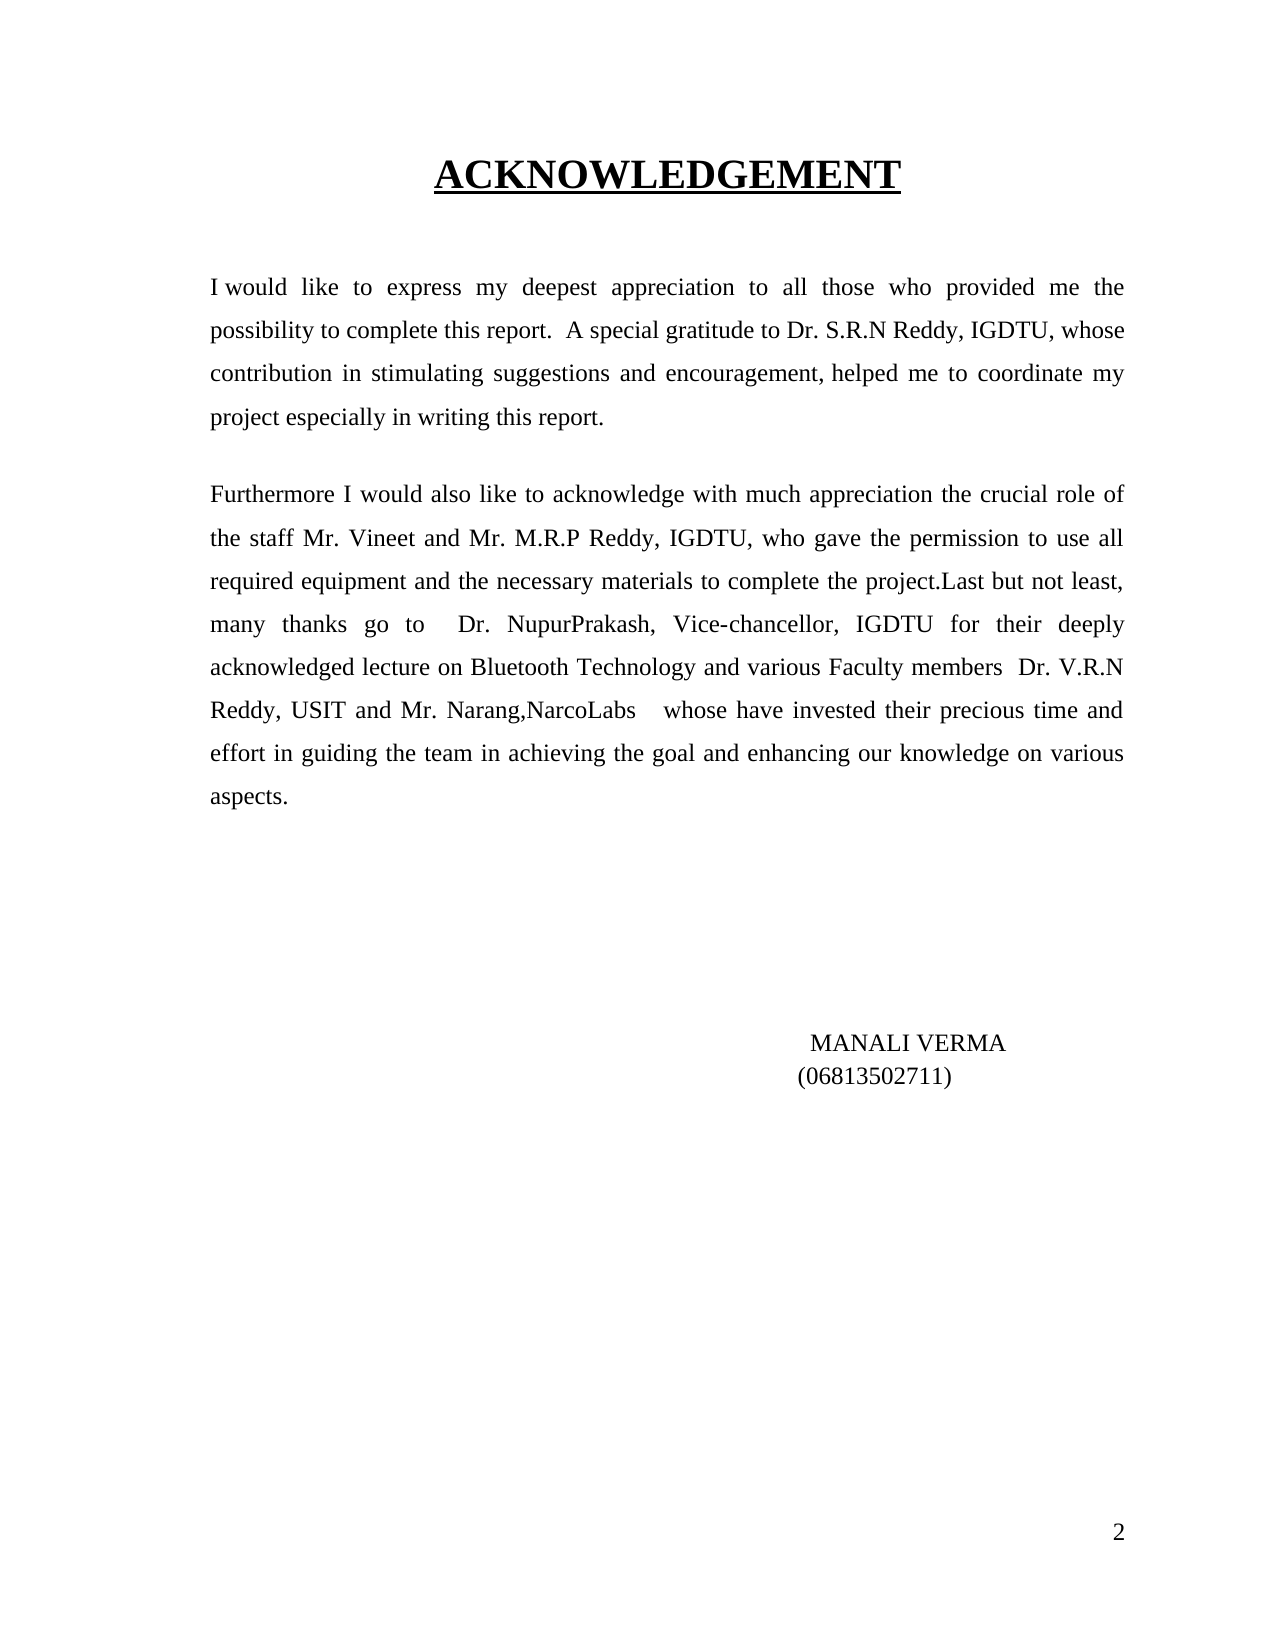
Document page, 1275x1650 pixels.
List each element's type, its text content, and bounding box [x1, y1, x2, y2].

text (06813502711) [210, 1061, 1125, 1089]
text ACKNOWLEDGEMENT [210, 150, 1125, 198]
text I would like to express my deepest appreciation to all those who provided me the possibility to complete this report. A special gratitude to Dr. S.R.N Reddy, IGDTU, whose contribution in stimulating suggestions and encouragement, helped me to coordinate my project especially in writing this report. [210, 272, 1125, 430]
text Furthermore I would also like to acknowledge with much appreciation the crucial role of the staff Mr. Vineet and Mr. M.R.P Reddy, IGDTU, who gave the permission to use all required equipment and the necessary materials to complete the project.Last but not least, many thanks go to Dr. NupurPrakash, Vice-chancellor, IGDTU for their deeply acknowledged lecture on Bluetooth Technology and various Faculty members Dr. V.R.N Reddy, USIT and Mr. Narang,NarcoLabs whose have invested their precious time and effort in guiding the team in achieving the goal and enhancing our knowledge on various aspects. [210, 479, 1125, 810]
text MANALI VERMA [735, 1028, 1125, 1056]
